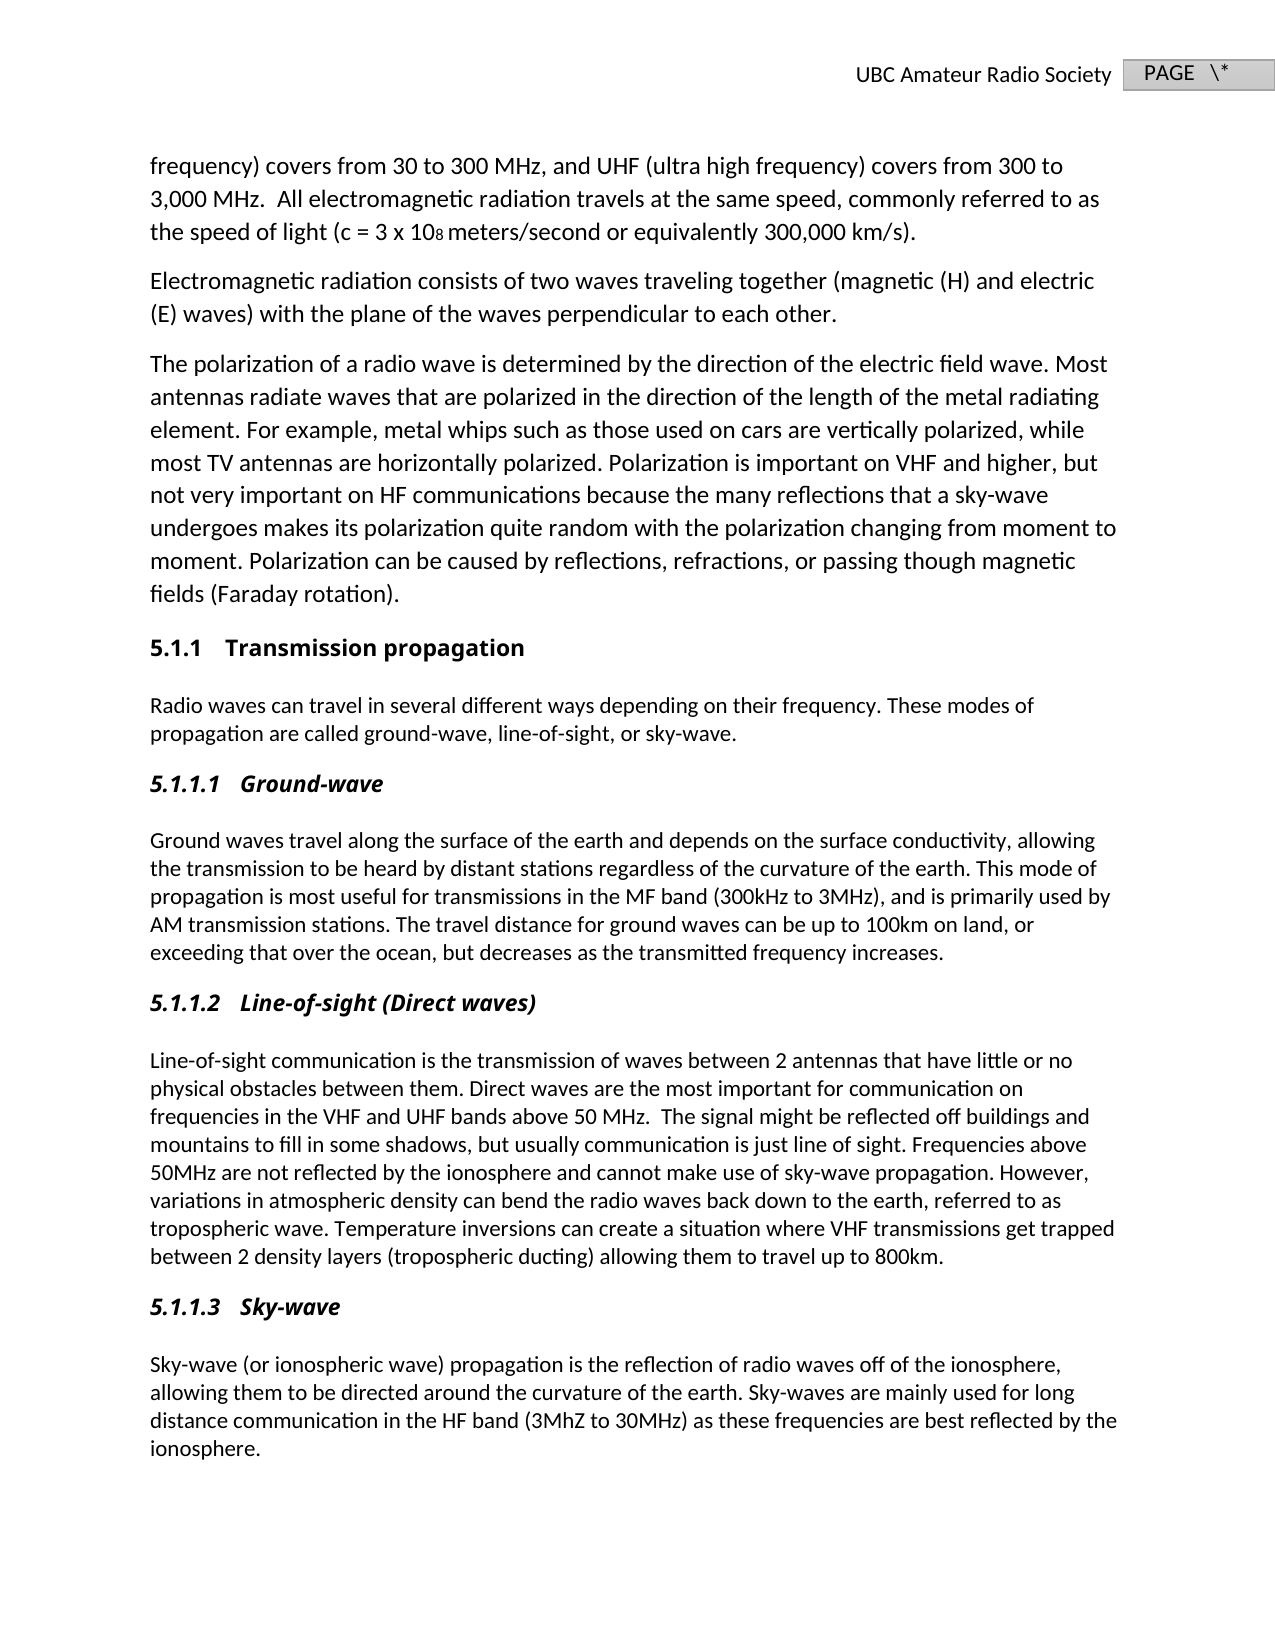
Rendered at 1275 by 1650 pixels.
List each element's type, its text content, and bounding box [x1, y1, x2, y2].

text Radio waves can travel in several different ways depending on their frequency. These modes of propagation are called ground-wave, line-of-sight, or sky-wave. [150, 691, 1125, 747]
subtitle Sky-wave [150, 1291, 1125, 1322]
text Electromagnetic radiation consists of two waves traveling together (magnetic (H) and electric (E) waves) with the plane of the waves perpendicular to each other. [150, 265, 1125, 329]
subtitle Transmission propagation [150, 632, 1125, 663]
subtitle Ground-wave [150, 768, 1125, 799]
text The polarization of a radio wave is determined by the direction of the electric field wave. Most antennas radiate waves that are polarized in the direction of the length of the metal radiating element. For example, metal whips such as those used on cars are vertically polarized, while most TV antennas are horizontally polarized. Polarization is important on VHF and higher, but not very important on HF communications because the many reflections that a sky-wave undergoes makes its polarization quite random with the polarization changing from moment to moment. Polarization can be caused by reflections, refractions, or passing though magnetic fields (Faraday rotation). [150, 348, 1125, 609]
text Line-of-sight communication is the transmission of waves between 2 antennas that have little or no physical obstacles between them. Direct waves are the most important for communication on frequencies in the VHF and UHF bands above 50 MHz. The signal might be reflected off buildings and mountains to fill in some shadows, but usually communication is just line of sight. Frequencies above 50MHz are not reflected by the ionosphere and cannot make use of sky-wave propagation. However, variations in atmospheric density can bend the radio waves back down to the earth, referred to as tropospheric wave. Temperature inversions can create a situation where VHF transmissions get trapped between 2 density layers (tropospheric ducting) allowing them to travel up to 800km. [150, 1046, 1125, 1270]
subtitle Line-of-sight (Direct waves) [150, 987, 1125, 1019]
text Ground waves travel along the surface of the earth and depends on the surface conductivity, allowing the transmission to be heard by distant stations regardless of the curvature of the earth. This mode of propagation is most useful for transmissions in the MF band (300kHz to 3MHz), and is primarily used by AM transmission stations. The travel distance for ground waves can be up to 100km on land, or exceeding that over the ocean, but decreases as the transmitted frequency increases. [150, 826, 1125, 967]
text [150, 150, 1125, 246]
text Sky-wave (or ionospheric wave) propagation is the reflection of radio waves off of the ionosphere, allowing them to be directed around the curvature of the earth. Sky-waves are mainly used for long distance communication in the HF band (3MhZ to 30MHz) as these frequencies are best reflected by the ionosphere. [150, 1350, 1125, 1462]
